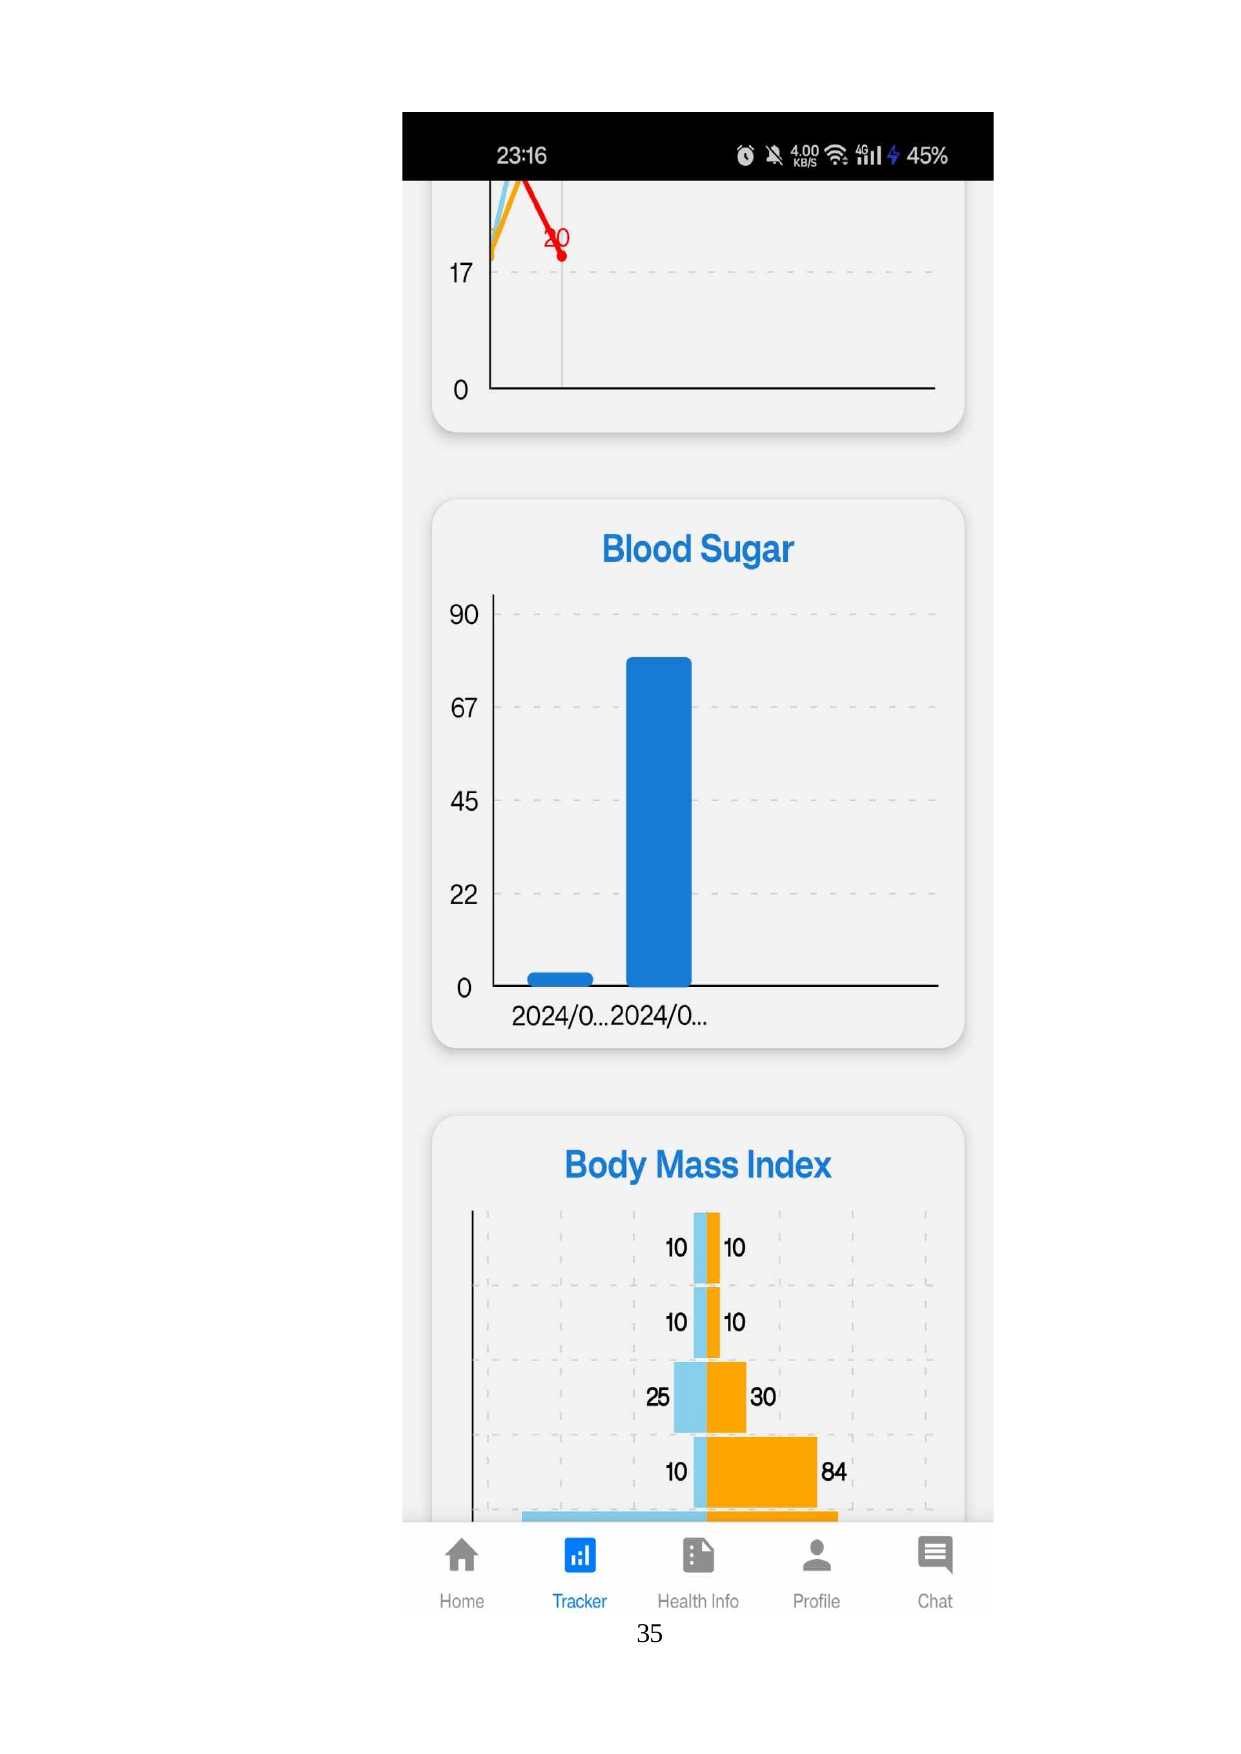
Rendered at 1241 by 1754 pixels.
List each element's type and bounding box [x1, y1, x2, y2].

picture [402, 112, 994, 1613]
